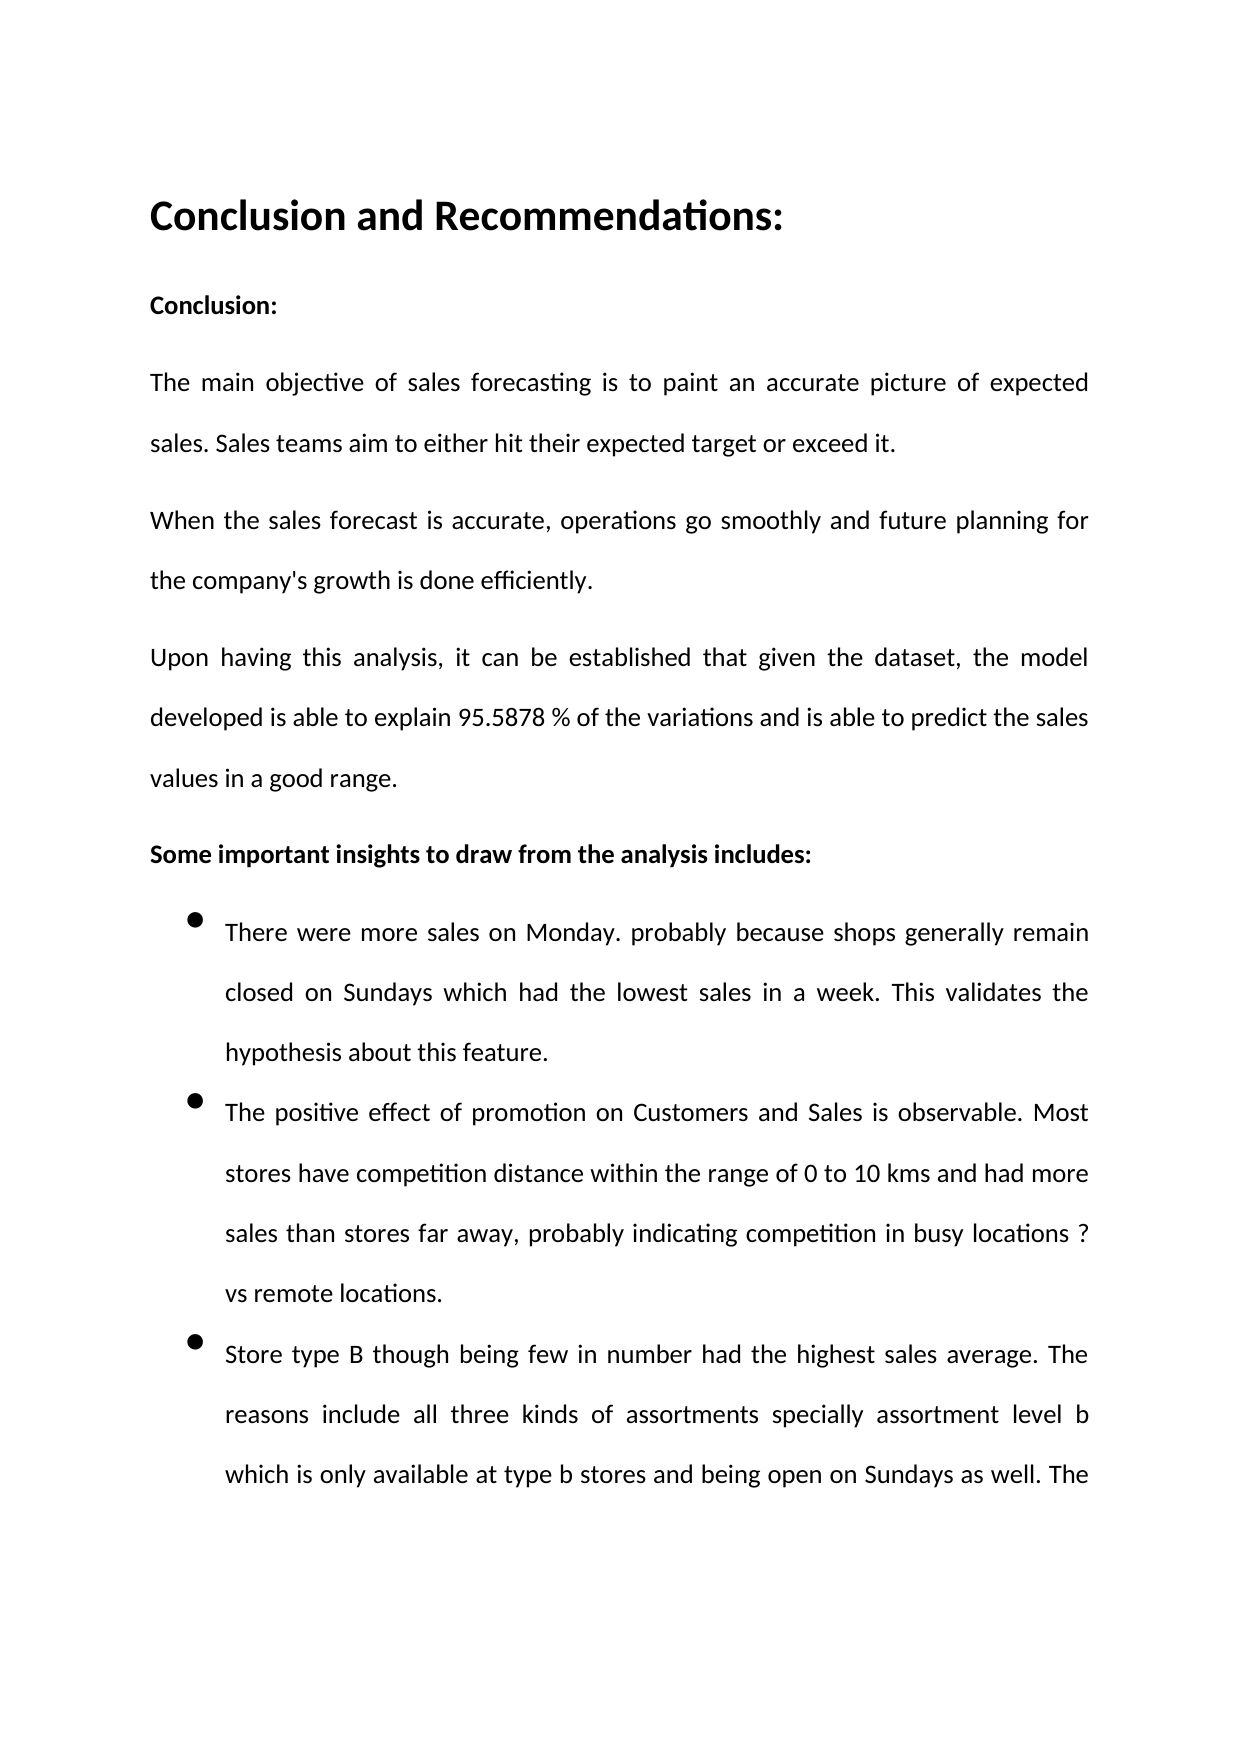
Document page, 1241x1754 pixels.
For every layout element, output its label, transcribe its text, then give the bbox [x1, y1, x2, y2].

list There were more sales on Monday. probably because shops generally remain closed on Sundays which had the lowest sales in a week. This validates the hypothesis about this feature. [187, 892, 1090, 1068]
text Upon having this analysis, it can be established that given the dataset, the model developed is able to explain 95.5878 % of the variations and is able to predict the sales values in a good range. [150, 617, 1090, 794]
text Conclusion: [150, 266, 1090, 321]
list The positive effect of promotion on Customers and Sales is observable. Most stores have competition distance within the range of 0 to 10 kms and had more sales than stores far away, probably indicating competition in busy locations ? vs remote locations. [187, 1073, 1090, 1309]
text The main objective of sales forecasting is to paint an accurate picture of expected sales. Sales teams aim to either hit their expected target or exceed it. [150, 342, 1090, 459]
text When the sales forecast is accurate, operations go smoothly and future planning for the company's growth is done efficiently. [150, 480, 1090, 596]
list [187, 1314, 1090, 1490]
text Some important insights to draw from the analysis includes: [150, 815, 1090, 871]
text Conclusion and Recommendations: [150, 150, 1090, 242]
